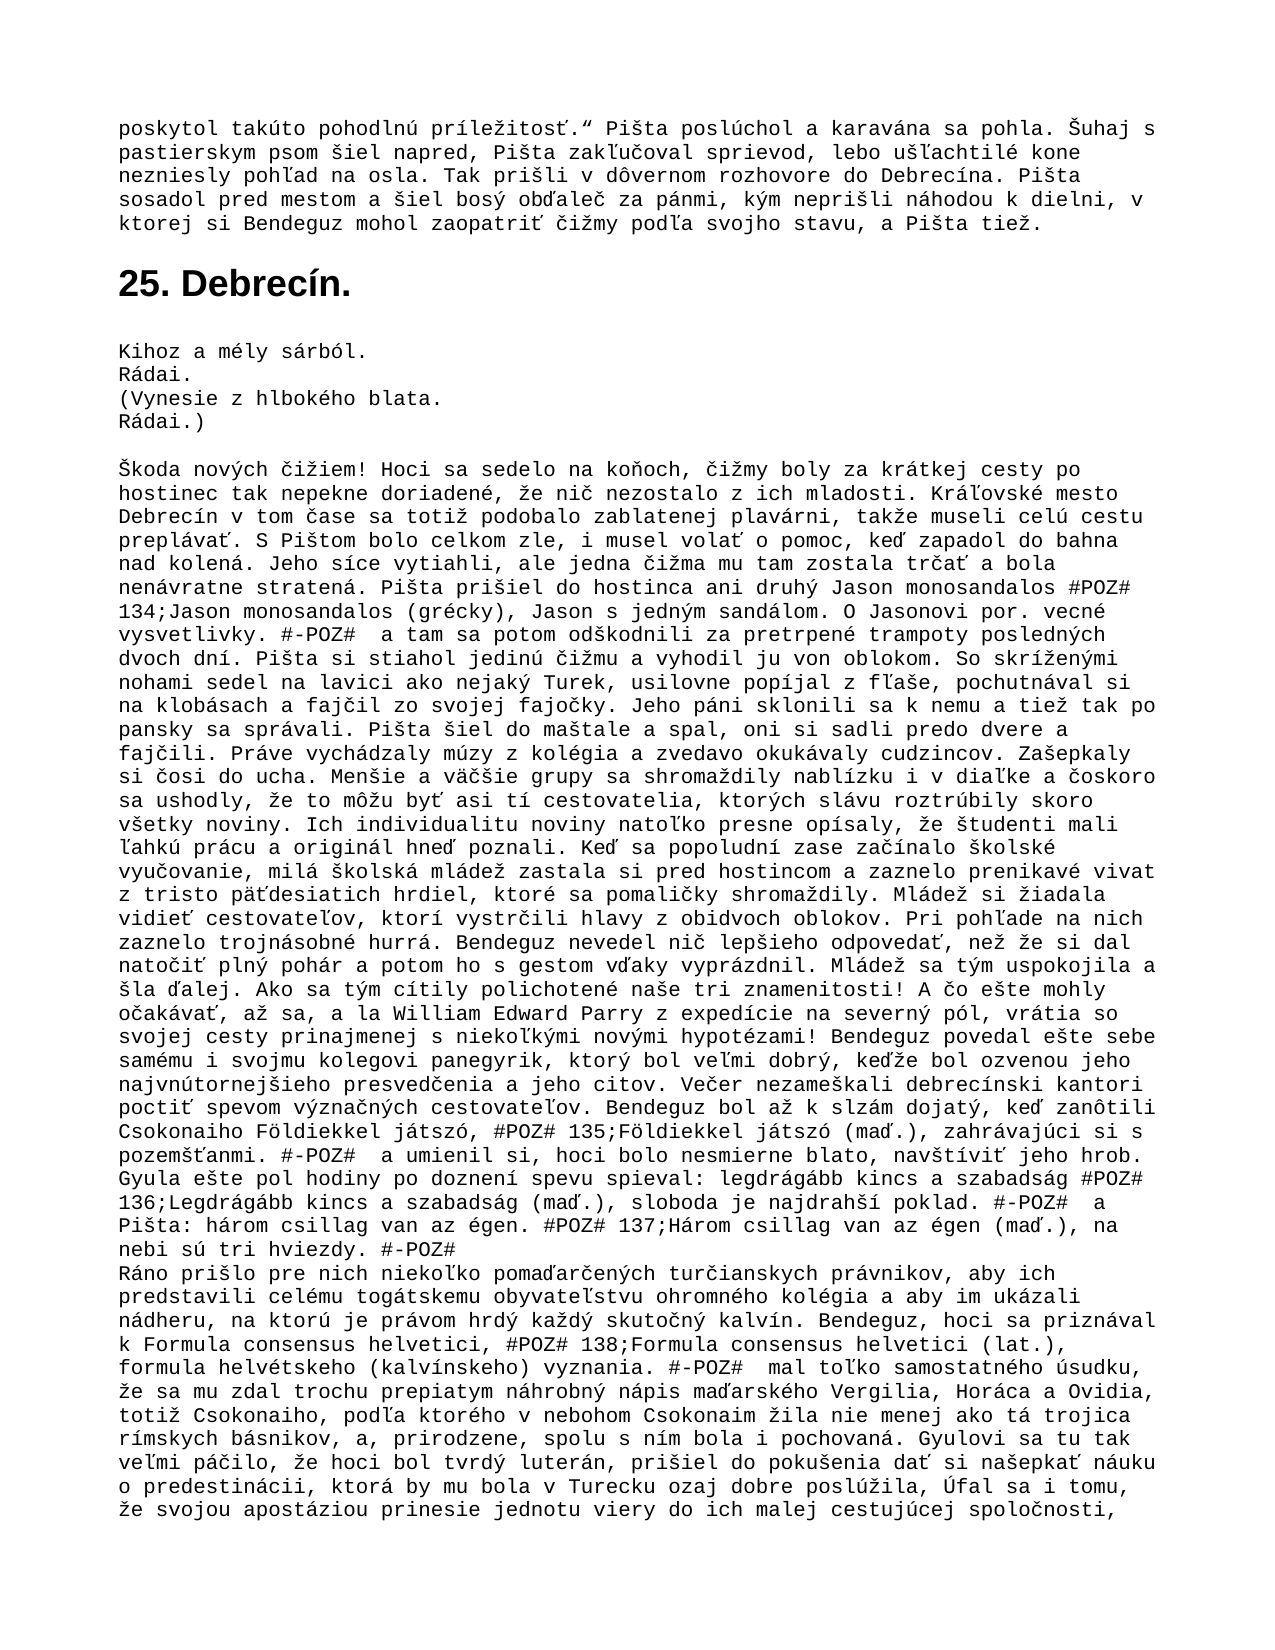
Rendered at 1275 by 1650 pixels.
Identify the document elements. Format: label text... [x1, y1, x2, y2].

text (Vynesie z hlbokého blata. [118, 388, 1157, 412]
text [118, 118, 1157, 236]
text Kihoz a mély sárból. [118, 341, 1157, 364]
text Rádai.) [118, 412, 1157, 435]
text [118, 1263, 1157, 1523]
subtitle 25. Debrecín. [118, 261, 1157, 304]
text Škoda nových čižiem! Hoci sa sedelo na koňoch, čižmy boly za krátkej cesty po hostinec tak nepekne doriadené, že nič nezostalo z ich mladosti. Kráľovské mesto Debrecín v tom čase sa totiž podobalo zablatenej plavárni, takže museli celú cestu preplávať. S Pištom bolo celkom zle, i musel volať o pomoc, keď zapadol do bahna nad kolená. Jeho síce vytiahli, ale jedna čižma mu tam zostala trčať a bola nenávratne stratená. Pišta prišiel do hostinca ani druhý Jason monosandalos #POZ# 134;Jason monosandalos (grécky), Jason s jedným sandálom. O Jasonovi por. vecné vysvetlivky. #-POZ# a tam sa potom odškodnili za pretrpené trampoty posledných dvoch dní. Pišta si stiahol jedinú čižmu a vyhodil ju von oblokom. So skríženými nohami sedel na lavici ako nejaký Turek, usilovne popíjal z fľaše, pochutnával si na klobásach a fajčil zo svojej fajočky. Jeho páni sklonili sa k nemu a tiež tak po pansky sa správali. Pišta šiel do maštale a spal, oni si sadli predo dvere a fajčili. Práve vychádzaly múzy z kolégia a zvedavo okukávaly cudzincov. Zašepkaly si čosi do ucha. Menšie a väčšie grupy sa shromaždily nablízku i v diaľke a čoskoro sa ushodly, že to môžu byť asi tí cestovatelia, ktorých slávu roztrúbily skoro všetky noviny. Ich individualitu noviny natoľko presne opísaly, že študenti mali ľahkú prácu a originál hneď poznali. Keď sa popoludní zase začínalo školské vyučovanie, milá školská mládež zastala si pred hostincom a zaznelo prenikavé vivat z tristo päťdesiatich hrdiel, ktoré sa pomaličky shromaždily. Mládež si žiadala vidieť cestovateľov, ktorí vystrčili hlavy z obidvoch oblokov. Pri pohľade na nich zaznelo trojnásobné hurrá. Bendeguz nevedel nič lepšieho odpovedať, než že si dal natočiť plný pohár a potom ho s gestom vďaky vyprázdnil. Mládež sa tým uspokojila a šla ďalej. Ako sa tým cítily polichotené naše tri znamenitosti! A čo ešte mohly očakávať, až sa, a la William Edward Parry z expedície na severný pól, vrátia so svojej cesty prinajmenej s niekoľkými novými hypotézami! Bendeguz povedal ešte sebe samému i svojmu kolegovi panegyrik, ktorý bol veľmi dobrý, keďže bol ozvenou jeho najvnútornejšieho presvedčenia a jeho citov. Večer nezameškali debrecínski kantori poctiť spevom význačných cestovateľov. Bendeguz bol až k slzám dojatý, keď zanôtili Csokonaiho Földiekkel játszó, #POZ# 135;Földiekkel játszó (maď.), zahrávajúci si s pozemšťanmi. #-POZ# a umienil si, hoci bolo nesmierne blato, navštíviť jeho hrob. Gyula ešte pol hodiny po doznení spevu spieval: legdrágább kincs a szabadság #POZ# 136;Legdrágább kincs a szabadság (maď.), sloboda je najdrahší poklad. #-POZ# a Pišta: három csillag van az égen. #POZ# 137;Három csillag van az égen (maď.), na nebi sú tri hviezdy. #-POZ# [118, 459, 1157, 1263]
text Rádai. [118, 364, 1157, 388]
